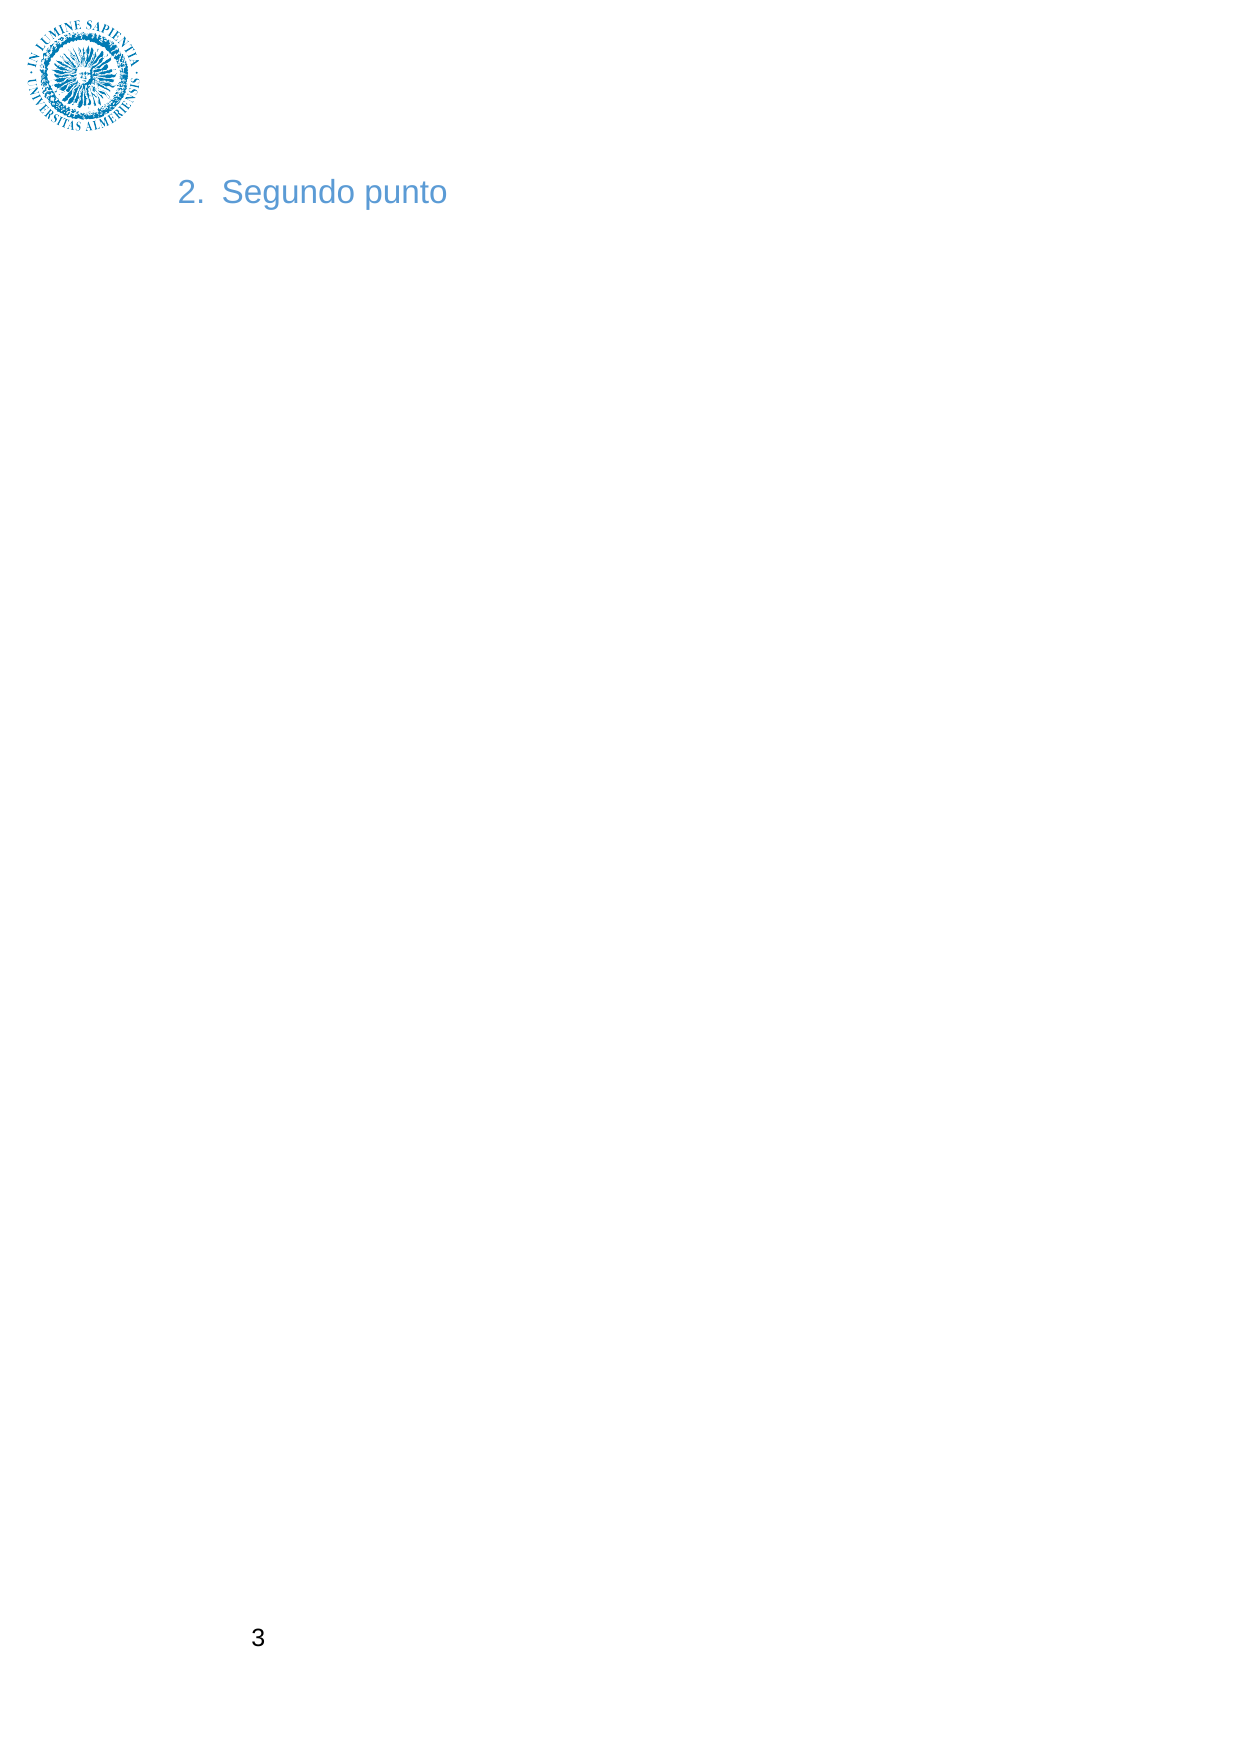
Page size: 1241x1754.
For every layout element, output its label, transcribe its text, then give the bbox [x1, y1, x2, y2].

picture [27, 20, 140, 131]
subtitle Segundo punto [177, 173, 1063, 211]
